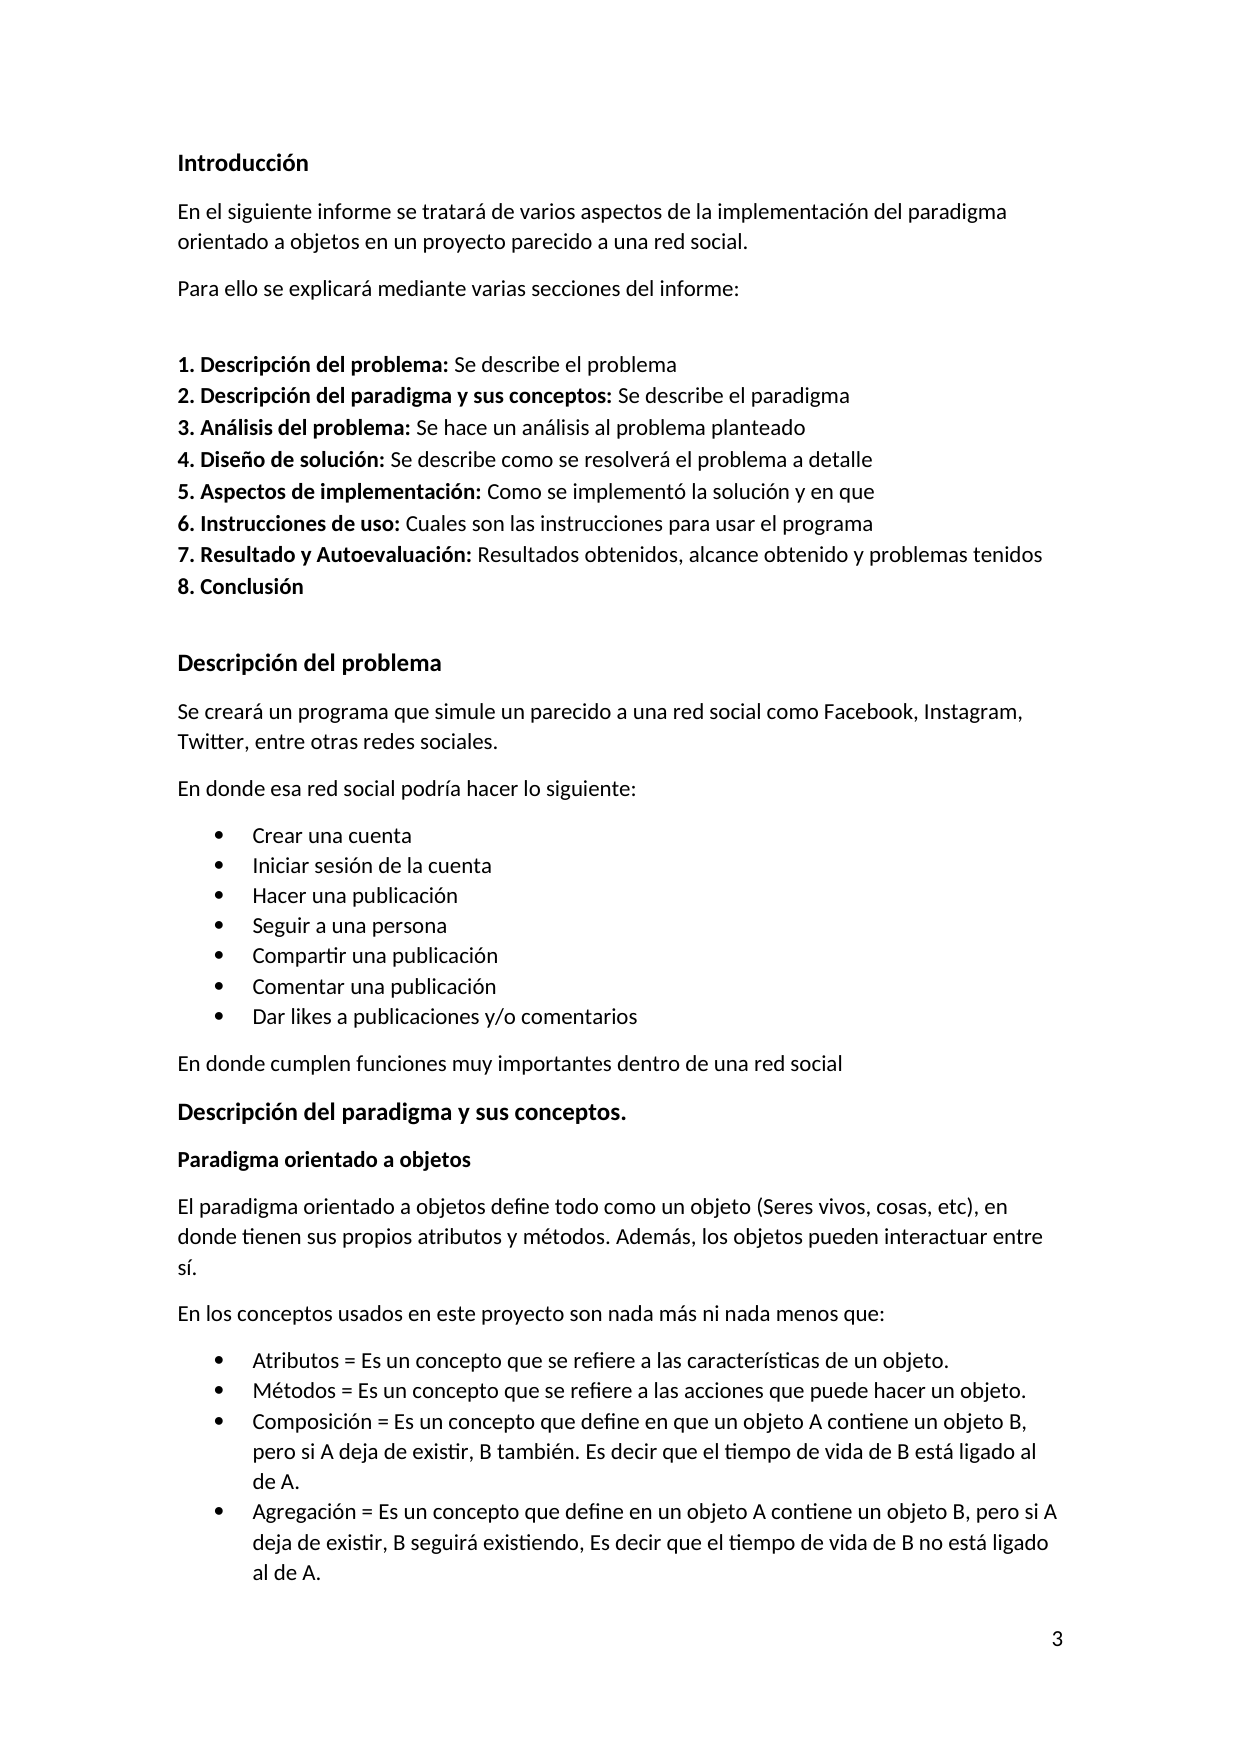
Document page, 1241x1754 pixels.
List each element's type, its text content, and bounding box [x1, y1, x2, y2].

list Comentar una publicación [215, 972, 1063, 1000]
text En donde esa red social podría hacer lo siguiente: [177, 774, 1063, 802]
text Descripción del problema [177, 647, 1063, 678]
text 7. Resultado y Autoevaluación: Resultados obtenidos, alcance obtenido y problemas tenidos [177, 541, 1063, 568]
text Paradigma orientado a objetos [177, 1145, 1063, 1173]
list Atributos = Es un concepto que se refiere a las características de un objeto. [215, 1346, 1063, 1374]
list Composición = Es un concepto que define en que un objeto A contiene un objeto B, pero si A deja de existir, B también. Es decir que el tiempo de vida de B está ligado al de A. [215, 1407, 1063, 1495]
list Agregación = Es un concepto que define en un objeto A contiene un objeto B, pero si A deja de existir, B seguirá existiendo, Es decir que el tiempo de vida de B no está ligado al de A. [215, 1497, 1063, 1586]
text 4. Diseño de solución: Se describe como se resolverá el problema a detalle [177, 445, 1063, 473]
text 5. Aspectos de implementación: Como se implementó la solución y en que [177, 477, 1063, 505]
list Iniciar sesión de la cuenta [215, 851, 1063, 879]
list Hacer una publicación [215, 881, 1063, 909]
list Compartir una publicación [215, 942, 1063, 969]
text Se creará un programa que simule un parecido a una red social como Facebook, Instagram, Twitter, entre otras redes sociales. [177, 697, 1063, 755]
list Crear una cuenta [215, 821, 1063, 849]
text Para ello se explicará mediante varias secciones del informe: [177, 274, 1063, 302]
text Descripción del paradigma y sus conceptos. [177, 1096, 1063, 1126]
text En donde cumplen funciones muy importantes dentro de una red social [177, 1049, 1063, 1077]
text 1. Descripción del problema: Se describe el problema [177, 350, 1063, 378]
list Métodos = Es un concepto que se refiere a las acciones que puede hacer un objeto. [215, 1377, 1063, 1404]
text 8. Conclusión [177, 572, 1063, 600]
list Seguir a una persona [215, 911, 1063, 939]
text 6. Instrucciones de uso: Cuales son las instrucciones para usar el programa [177, 509, 1063, 537]
text 3. Análisis del problema: Se hace un análisis al problema planteado [177, 413, 1063, 441]
text En los conceptos usados en este proyecto son nada más ni nada menos que: [177, 1299, 1063, 1327]
text 2. Descripción del paradigma y sus conceptos: Se describe el paradigma [177, 382, 1063, 410]
text Introducción [177, 148, 1063, 178]
text El paradigma orientado a objetos define todo como un objeto (Seres vivos, cosas, etc), en donde tienen sus propios atributos y métodos. Además, los objetos pueden interactuar entre sí. [177, 1192, 1063, 1281]
list Dar likes a publicaciones y/o comentarios [215, 1002, 1063, 1030]
text En el siguiente informe se tratará de varios aspectos de la implementación del paradigma orientado a objetos en un proyecto parecido a una red social. [177, 197, 1063, 255]
